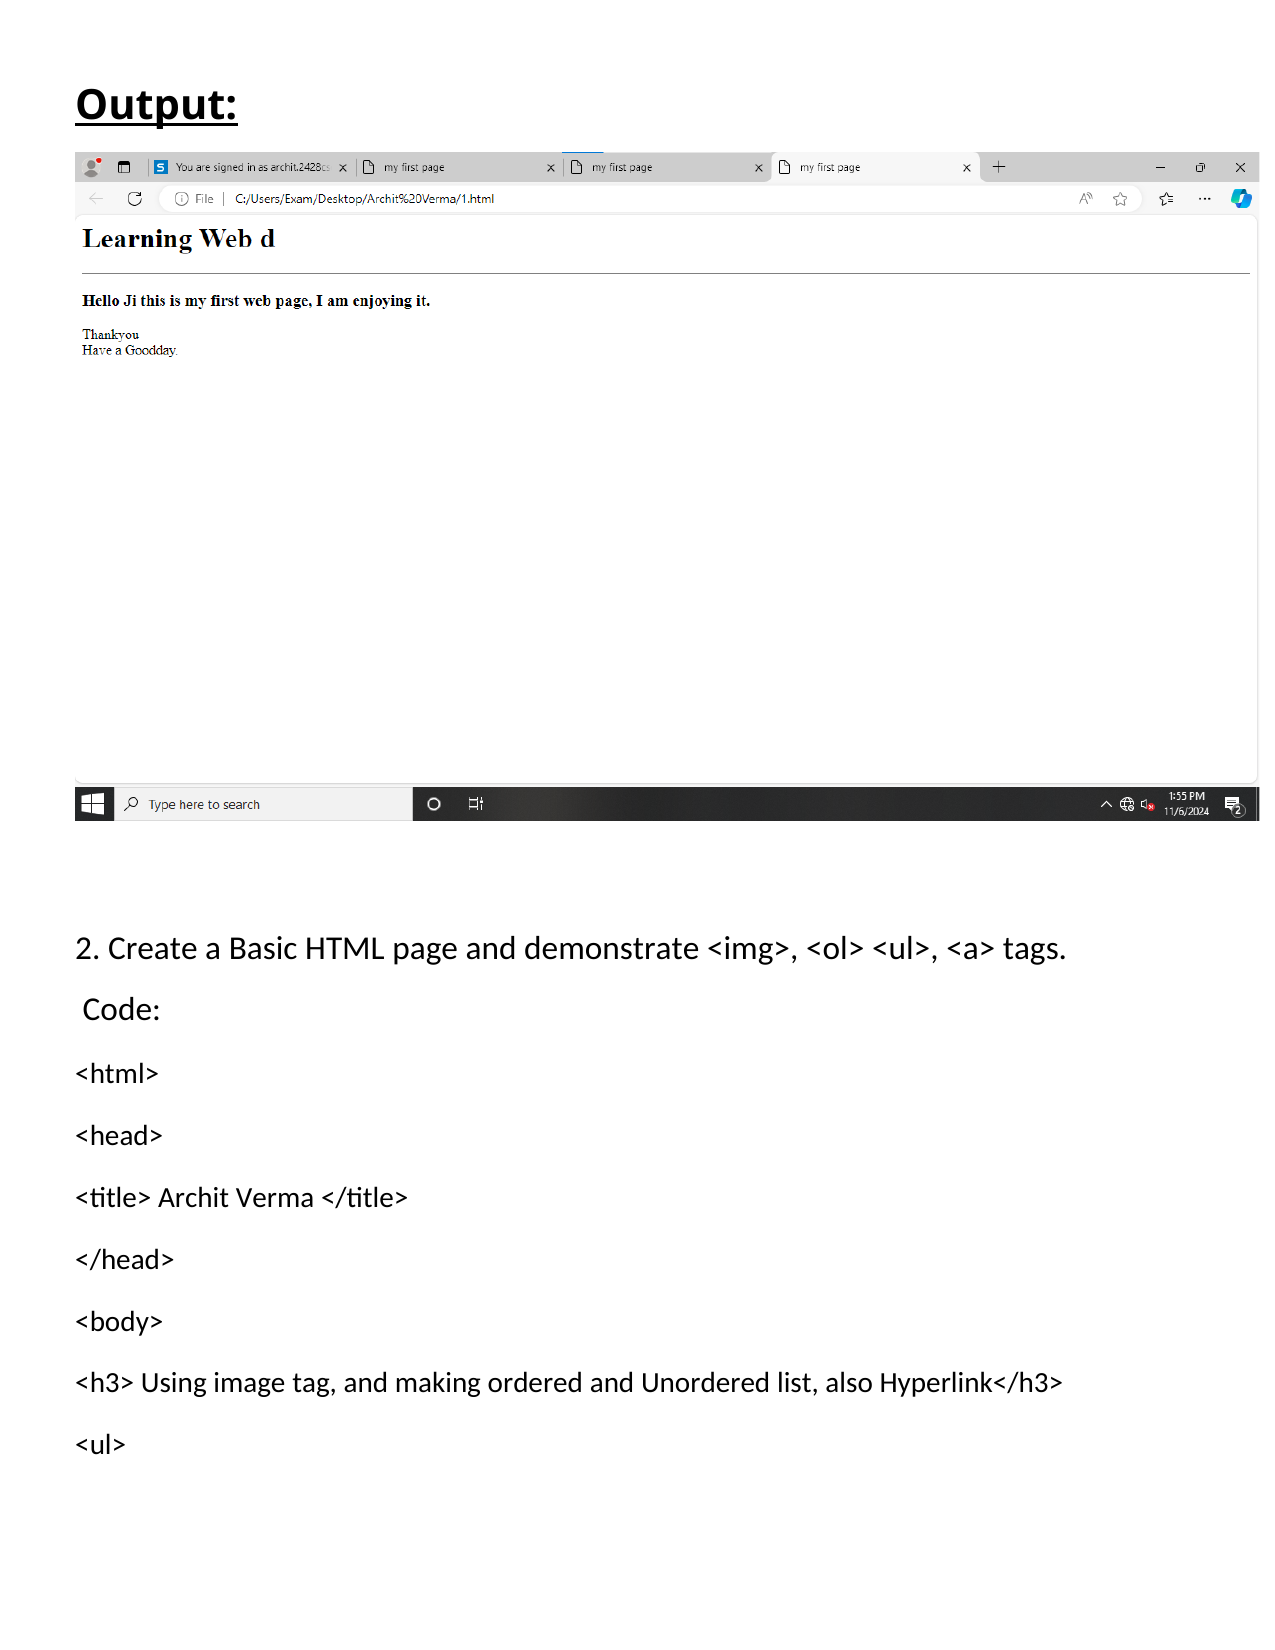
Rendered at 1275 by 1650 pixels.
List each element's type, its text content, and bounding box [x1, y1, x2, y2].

text <html> [75, 1056, 1200, 1091]
text <ul> [75, 1426, 1200, 1462]
text Code: [75, 988, 1200, 1029]
text <title> Archit Verma </title> [75, 1179, 1200, 1215]
picture [75, 152, 1260, 821]
text <body> [75, 1303, 1200, 1338]
text </head> [75, 1241, 1200, 1276]
text <h3> Using image tag, and making ordered and Unordered list, also Hyperlink</h3> [75, 1364, 1200, 1400]
text 2. Create a Basic HTML page and demonstrate <img>, <ol> <ul>, <a> tags. [75, 927, 1200, 968]
text <head> [75, 1117, 1200, 1153]
text Output: [75, 75, 1200, 132]
